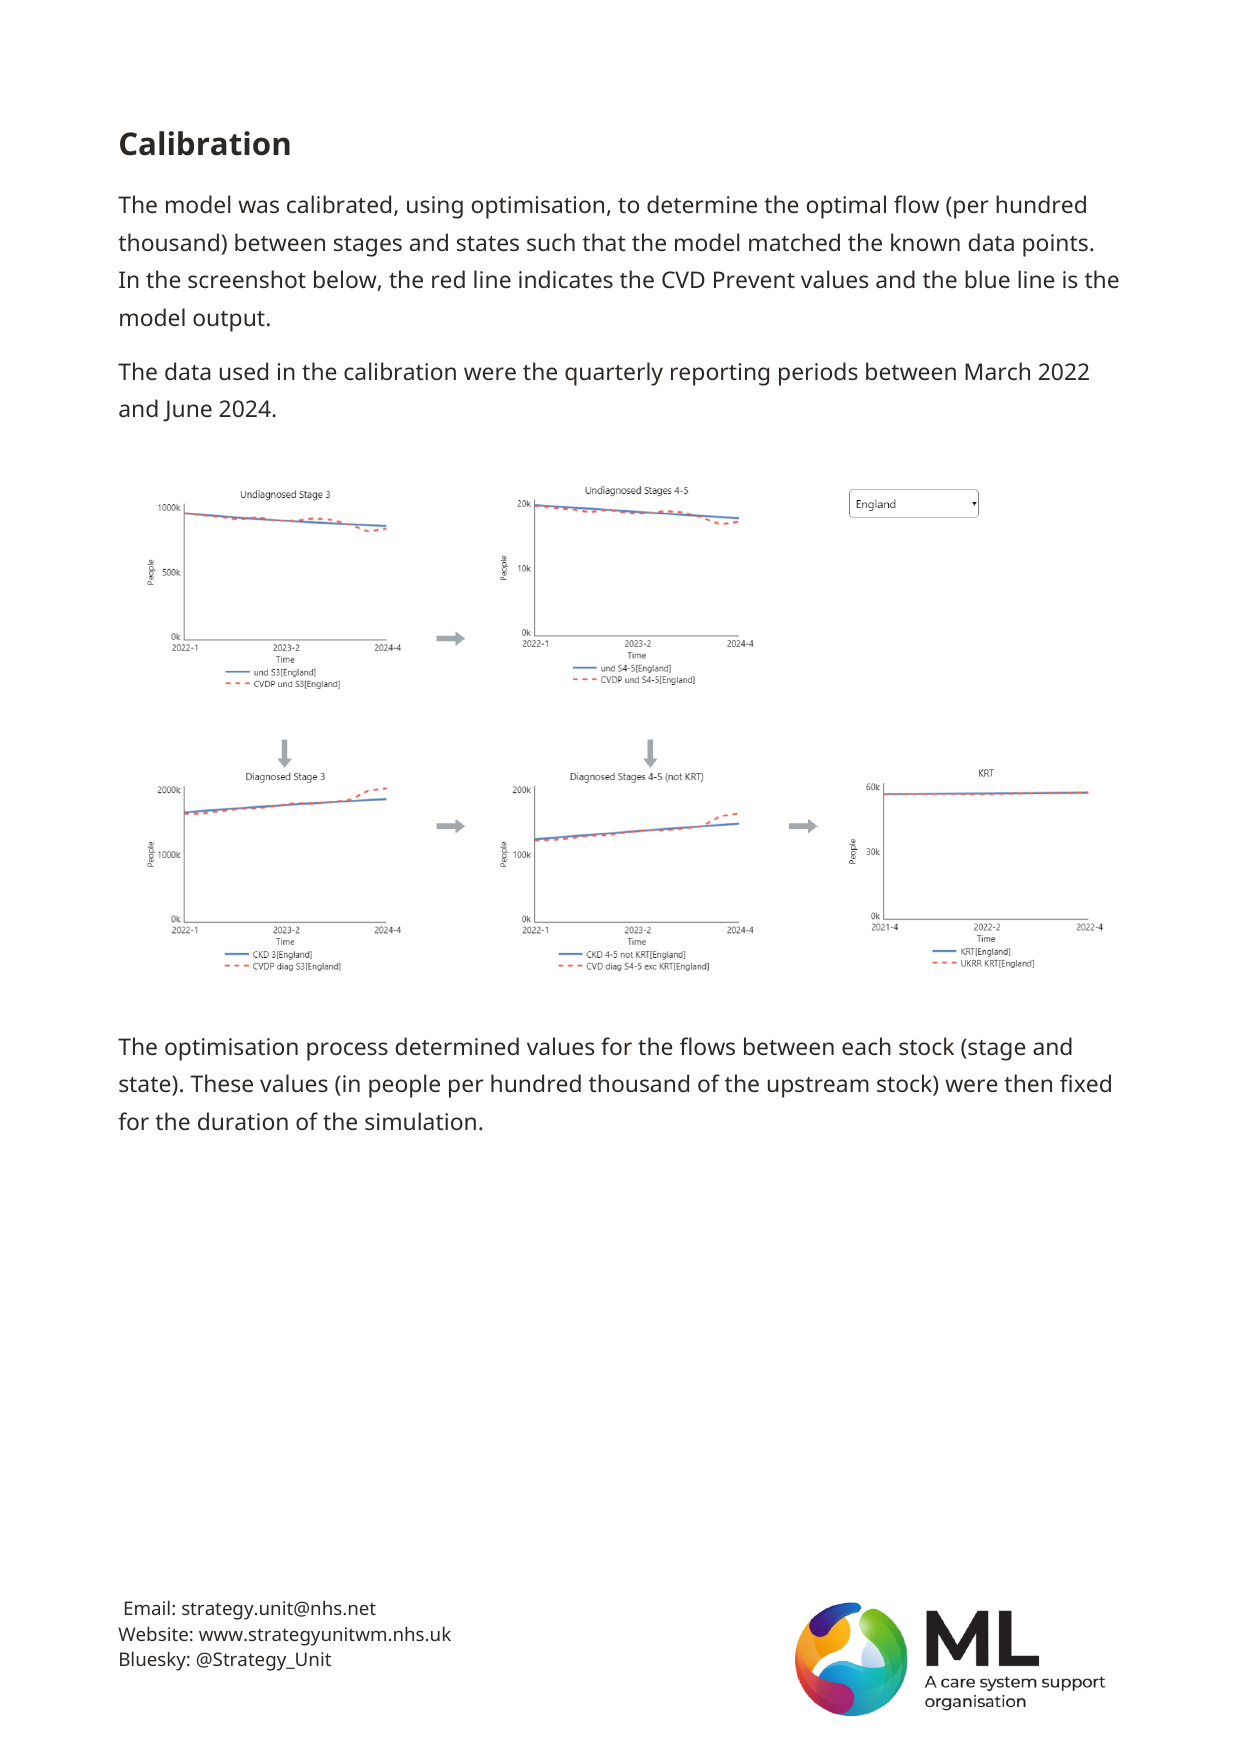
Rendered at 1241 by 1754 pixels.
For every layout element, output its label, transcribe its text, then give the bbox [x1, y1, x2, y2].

text The data used in the calibration were the quarterly reporting periods between March 2022 and June 2024. [118, 356, 1122, 425]
picture [118, 447, 1123, 1008]
text The optimisation process determined values for the flows between each stock (stage and state). These values (in people per hundred thousand of the upstream stock) were then fixed for the duration of the simulation. [118, 1031, 1122, 1137]
text The model was calibrated, using optimisation, to determine the optimal flow (per hundred thousand) between stages and states such that the model matched the known data points. In the screenshot below, the red line indicates the CVD Prevent values and the blue line is the model output. [118, 189, 1122, 333]
picture [784, 1582, 1123, 1740]
subtitle Calibration [118, 122, 1122, 164]
